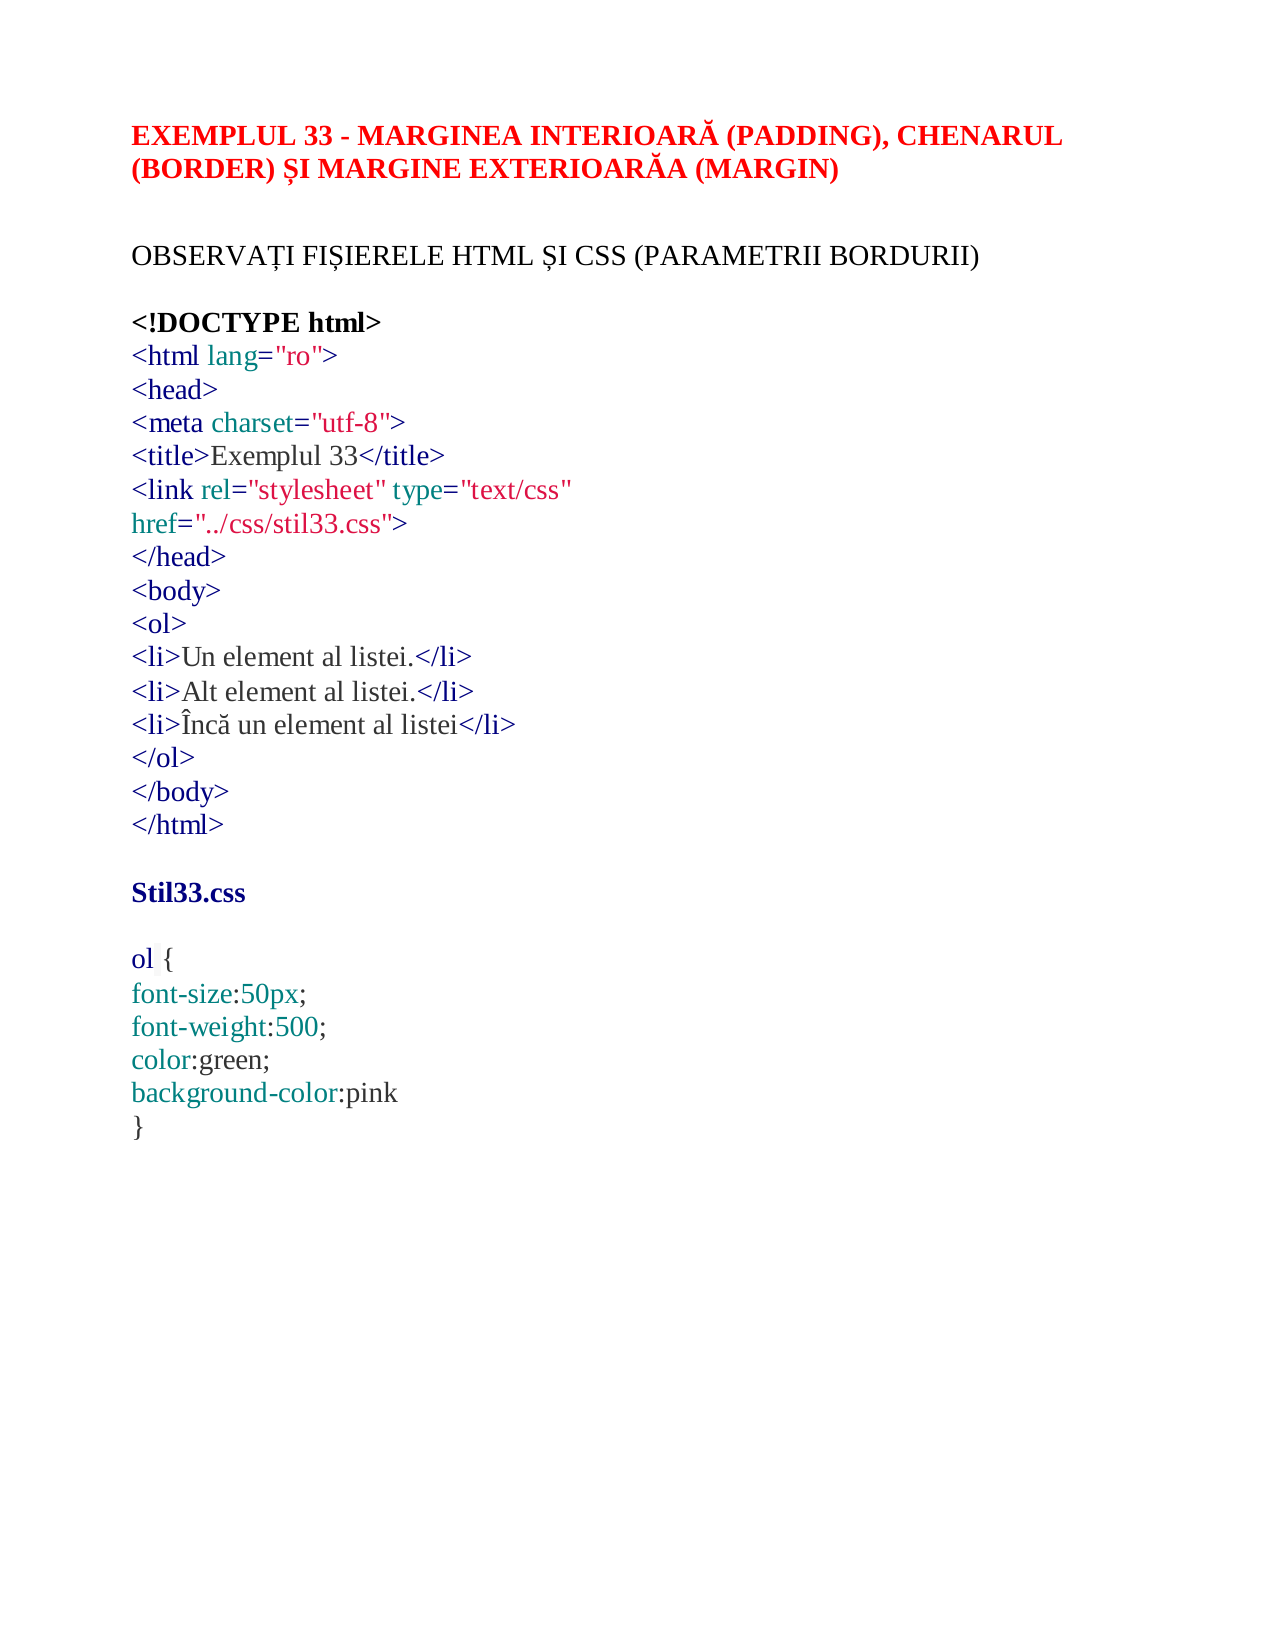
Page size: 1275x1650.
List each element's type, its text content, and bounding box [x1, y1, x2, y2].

subtitle EXEMPLUL 33 - MARGINEA INTERIOARĂ (PADDING), CHENARUL (BORDER) ȘI MARGINE EXTERIOARĂA (MARGIN) [131, 118, 1186, 185]
text Stil33.css [131, 876, 1186, 909]
text OBSERVAȚI FIȘIERELE HTML ȘI CSS (PARAMETRII BORDURII) [131, 238, 1186, 272]
